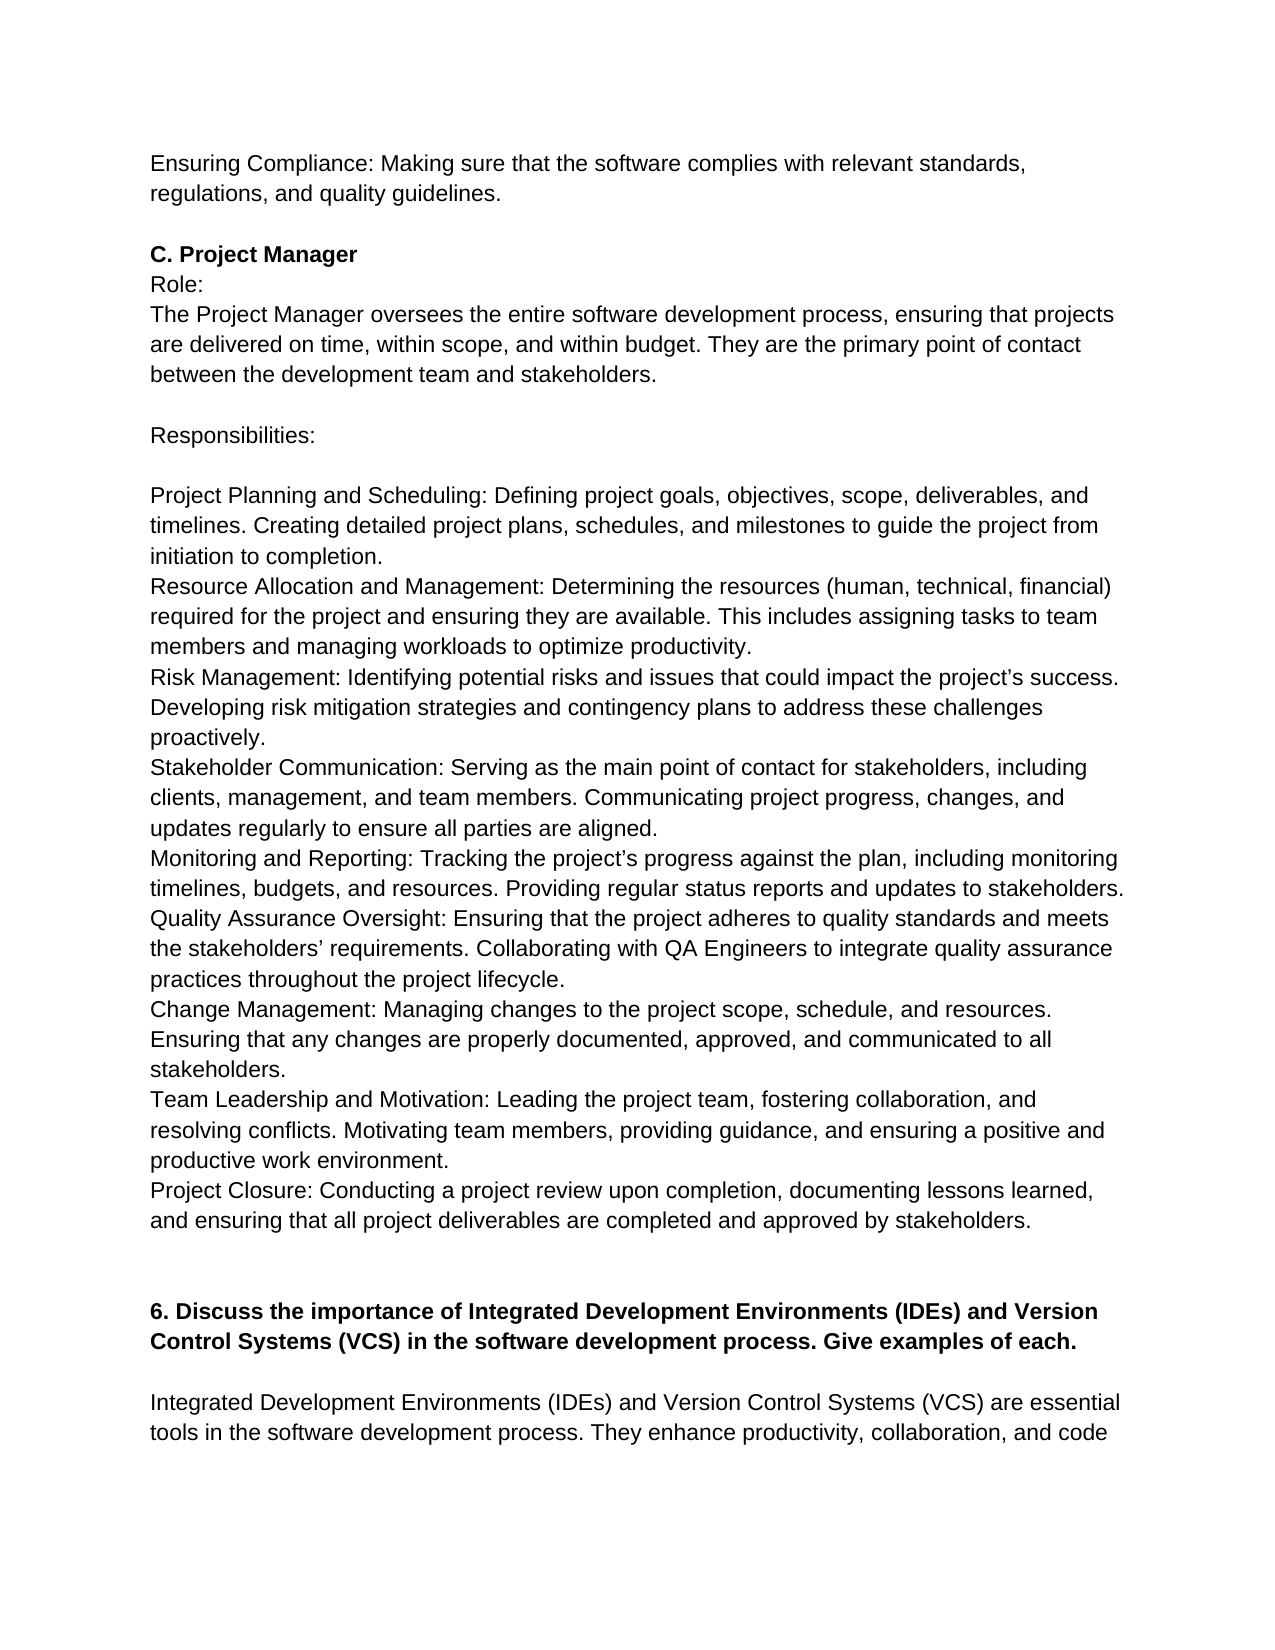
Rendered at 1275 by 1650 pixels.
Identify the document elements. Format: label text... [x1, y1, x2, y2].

text Stakeholder Communication: Serving as the main point of contact for stakeholders, including clients, management, and team members. Communicating project progress, changes, and updates regularly to ensure all parties are aligned. [150, 754, 1125, 841]
text C. Project Manager [150, 241, 1125, 267]
text Project Planning and Scheduling: Defining project goals, objectives, scope, deliverables, and timelines. Creating detailed project plans, schedules, and milestones to guide the project from initiation to completion. [150, 482, 1125, 569]
text The Project Manager oversees the entire software development process, ensuring that projects are delivered on time, within scope, and within budget. They are the primary point of contact between the development team and stakeholders. [150, 301, 1125, 388]
text Responsibilities: [150, 422, 1125, 448]
text Monitoring and Reporting: Tracking the project’s progress against the plan, including monitoring timelines, budgets, and resources. Providing regular status reports and updates to stakeholders. [150, 845, 1125, 901]
text Team Leadership and Motivation: Leading the project team, fostering collaboration, and resolving conflicts. Motivating team members, providing guidance, and ensuring a positive and productive work environment. [150, 1086, 1125, 1173]
text Change Management: Managing changes to the project scope, schedule, and resources. Ensuring that any changes are properly documented, approved, and communicated to all stakeholders. [150, 996, 1125, 1083]
text 6. Discuss the importance of Integrated Development Environments (IDEs) and Version Control Systems (VCS) in the software development process. Give examples of each. [150, 1298, 1125, 1354]
text Quality Assurance Oversight: Ensuring that the project adheres to quality standards and meets the stakeholders’ requirements. Collaborating with QA Engineers to integrate quality assurance practices throughout the project lifecycle. [150, 905, 1125, 992]
text Resource Allocation and Management: Determining the resources (human, technical, financial) required for the project and ensuring they are available. This includes assigning tasks to team members and managing workloads to optimize productivity. [150, 573, 1125, 660]
text Role: [150, 271, 1125, 297]
text Risk Management: Identifying potential risks and issues that could impact the project’s success. Developing risk mitigation strategies and contingency plans to address these challenges proactively. [150, 663, 1125, 750]
text Ensuring Compliance: Making sure that the software complies with relevant standards, regulations, and quality guidelines. [150, 150, 1125, 207]
text Project Closure: Conducting a project review upon completion, documenting lessons learned, and ensuring that all project deliverables are completed and approved by stakeholders. [150, 1177, 1125, 1234]
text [150, 1388, 1125, 1445]
